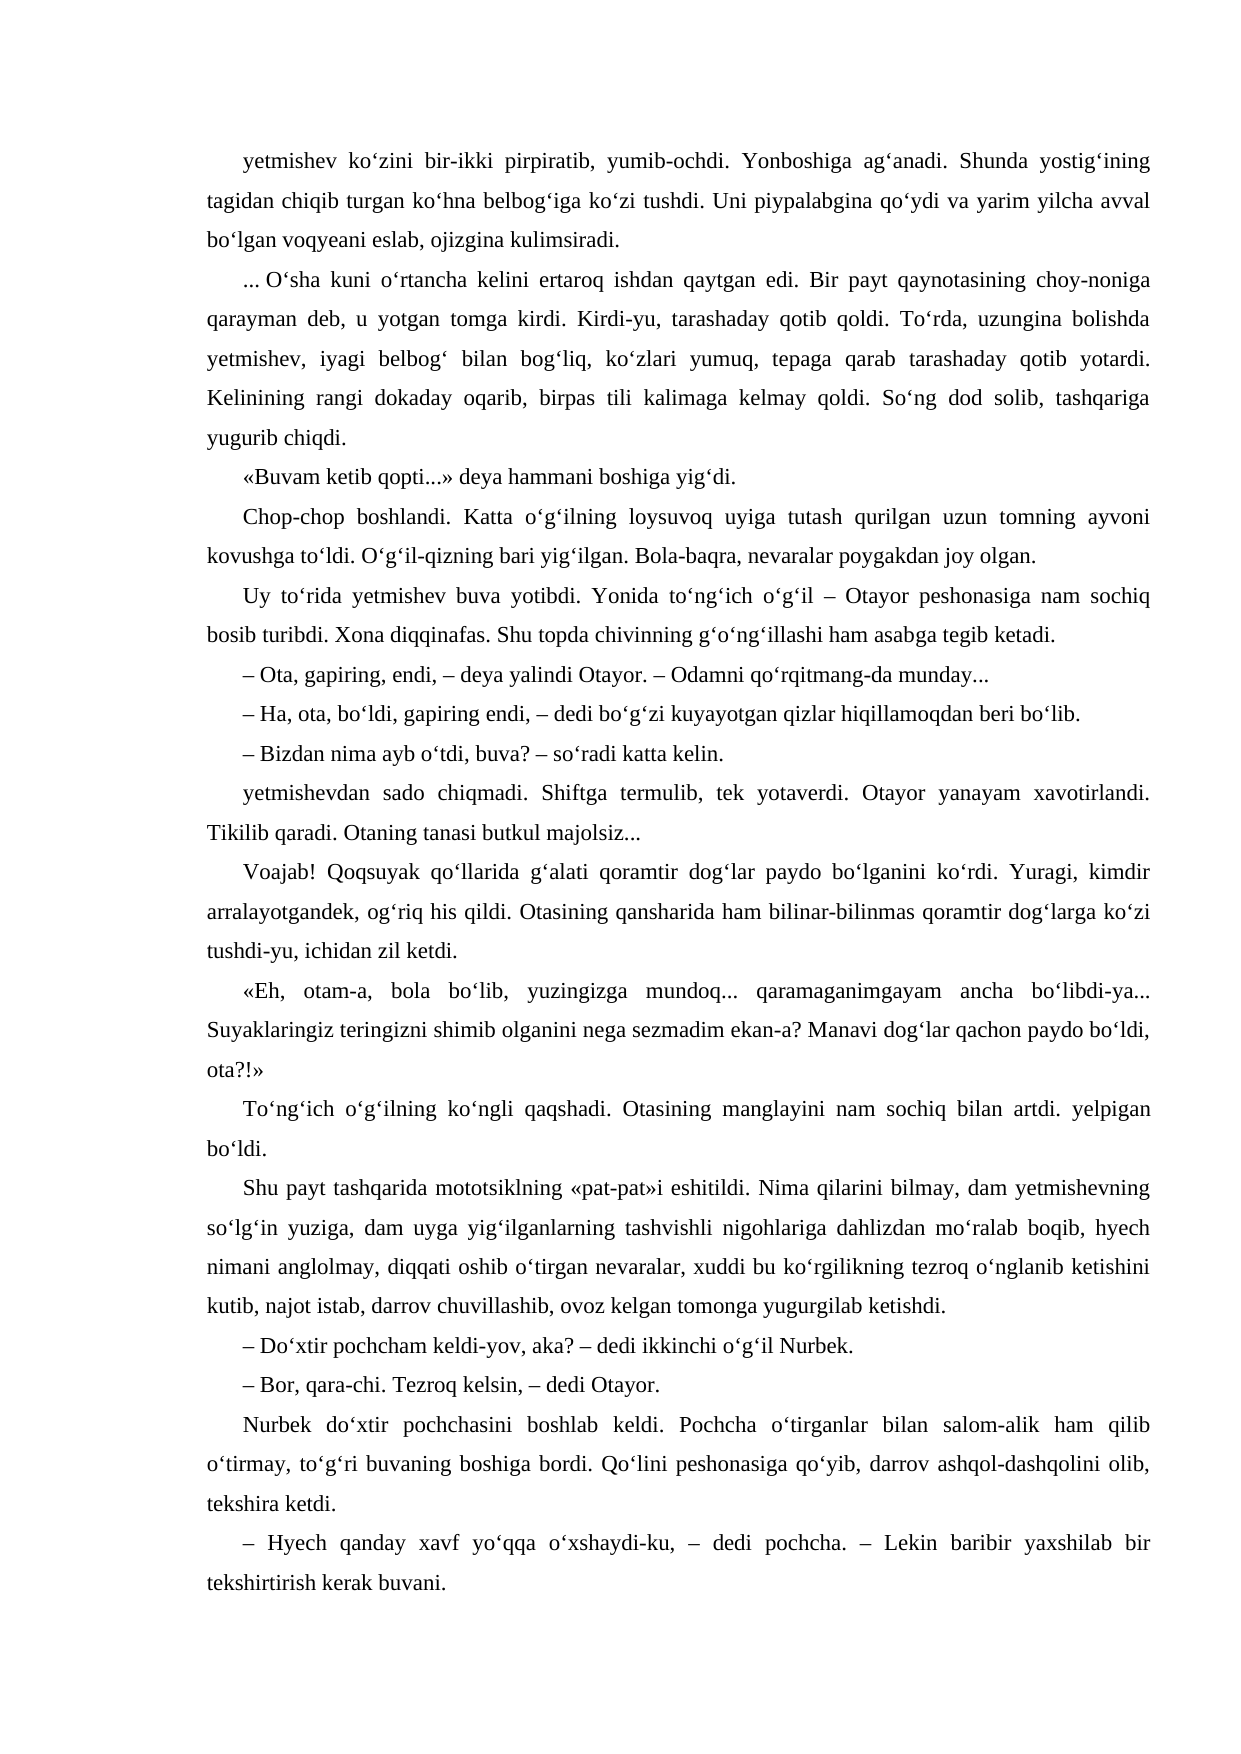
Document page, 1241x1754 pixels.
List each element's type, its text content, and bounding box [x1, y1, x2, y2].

text – Hyech qanday xavf yo‘qqa o‘xshaydi-ku, – dedi pochcha. – Lekin baribir yaxshilab bir tekshirtirish kerak buvani. [207, 1529, 1152, 1595]
text To‘ng‘ich o‘g‘ilning ko‘ngli qaqshadi. Otasining manglayini nam sochiq bilan artdi. yelpigan bo‘ldi. [207, 1095, 1152, 1161]
text Voajab! Qoqsuyak qo‘llarida g‘alati qoramtir dog‘lar paydo bo‘lganini ko‘rdi. Yuragi, kimdir arralayotgandek, og‘riq his qildi. Otasining qansharida ham bilinar-bilinmas qoramtir dog‘larga ko‘zi tushdi-yu, ichidan zil ketdi. [207, 858, 1152, 963]
text Shu payt tashqarida mototsiklning «pat-pat»i eshitildi. Nima qilarini bilmay, dam yetmishevning so‘lg‘in yuziga, dam uyga yig‘ilganlarning tashvishli nigohlariga dahlizdan mo‘ralab boqib, hyech nimani anglolmay, diqqati oshib o‘tirgan nevaralar, xuddi bu ko‘rgilikning tezroq o‘nglanib ketishini kutib, najot istab, darrov chuvillashib, ovoz kelgan tomonga yugurgilab ketishdi. [207, 1174, 1152, 1319]
text – Bor, qara-chi. Tezroq kelsin, – dedi Otayor. [207, 1371, 1152, 1398]
text – Ota, gapiring, endi, – deya yalindi Otayor. – Odamni qo‘rqitmang-da munday... [207, 661, 1152, 687]
text Nurbek do‘xtir pochchasini boshlab keldi. Pochcha o‘tirganlar bilan salom-alik ham qilib o‘tirmay, to‘g‘ri buvaning boshiga bordi. Qo‘lini peshonasiga qo‘yib, darrov ashqol-dashqolini olib, tekshira ketdi. [207, 1411, 1152, 1516]
text yetmishev ko‘zini bir-ikki pirpiratib, yumib-ochdi. Yonboshiga ag‘anadi. Shunda yostig‘ining tagidan chiqib turgan ko‘hna belbog‘iga ko‘zi tushdi. Uni piypalabgina qo‘ydi va yarim yilcha avval bo‘lgan voqyeani eslab, ojizgina kulimsiradi. [207, 148, 1152, 253]
text yetmishevdan sado chiqmadi. Shiftga termulib, tek yotaverdi. Otayor yanayam xavotirlandi. Tikilib qaradi. Otaning tanasi butkul majolsiz... [207, 779, 1152, 845]
text Uy to‘rida yetmishev buva yotibdi. Yonida to‘ng‘ich o‘g‘il – Otayor peshonasiga nam sochiq bosib turibdi. Xona diqqinafas. Shu topda chivinning g‘o‘ng‘illashi ham asabga tegib ketadi. [207, 582, 1152, 648]
text «Eh, otam-a, bola bo‘lib, yuzingizga mundoq... qaramaganimgayam ancha bo‘libdi-ya... Suyaklaringiz teringizni shimib olganini nega sezmadim ekan-a? Manavi dog‘lar qachon paydo bo‘ldi, ota?!» [207, 977, 1152, 1082]
text – Ha, ota, bo‘ldi, gapiring endi, – dedi bo‘g‘zi kuyayotgan qizlar hiqillamoqdan beri bo‘lib. [207, 700, 1152, 727]
text – Do‘xtir pochcham keldi-yov, aka? – dedi ikkinchi o‘g‘il Nurbek. [207, 1332, 1152, 1358]
text ... O‘sha kuni o‘rtancha kelini ertaroq ishdan qaytgan edi. Bir payt qaynotasining choy-noniga qarayman deb, u yotgan tomga kirdi. Kirdi-yu, tarashaday qotib qoldi. To‘rda, uzungina bolishda yetmishev, iyagi belbog‘ bilan bog‘liq, ko‘zlari yumuq, tepaga qarab tarashaday qotib yotardi. Kelinining rangi dokaday oqarib, birpas tili kalimaga kelmay qoldi. So‘ng dod solib, tashqariga yugurib chiqdi. [207, 266, 1152, 450]
text Chop-chop boshlandi. Katta o‘g‘ilning loysuvoq uyiga tutash qurilgan uzun tomning ayvoni kovushga to‘ldi. O‘g‘il-qizning bari yig‘ilgan. Bola-baqra, nevaralar poygakdan joy olgan. [207, 503, 1152, 569]
text – Bizdan nima ayb o‘tdi, buva? – so‘radi katta kelin. [207, 740, 1152, 766]
text «Buvam ketib qopti...» deya hammani boshiga yig‘di. [207, 463, 1152, 490]
